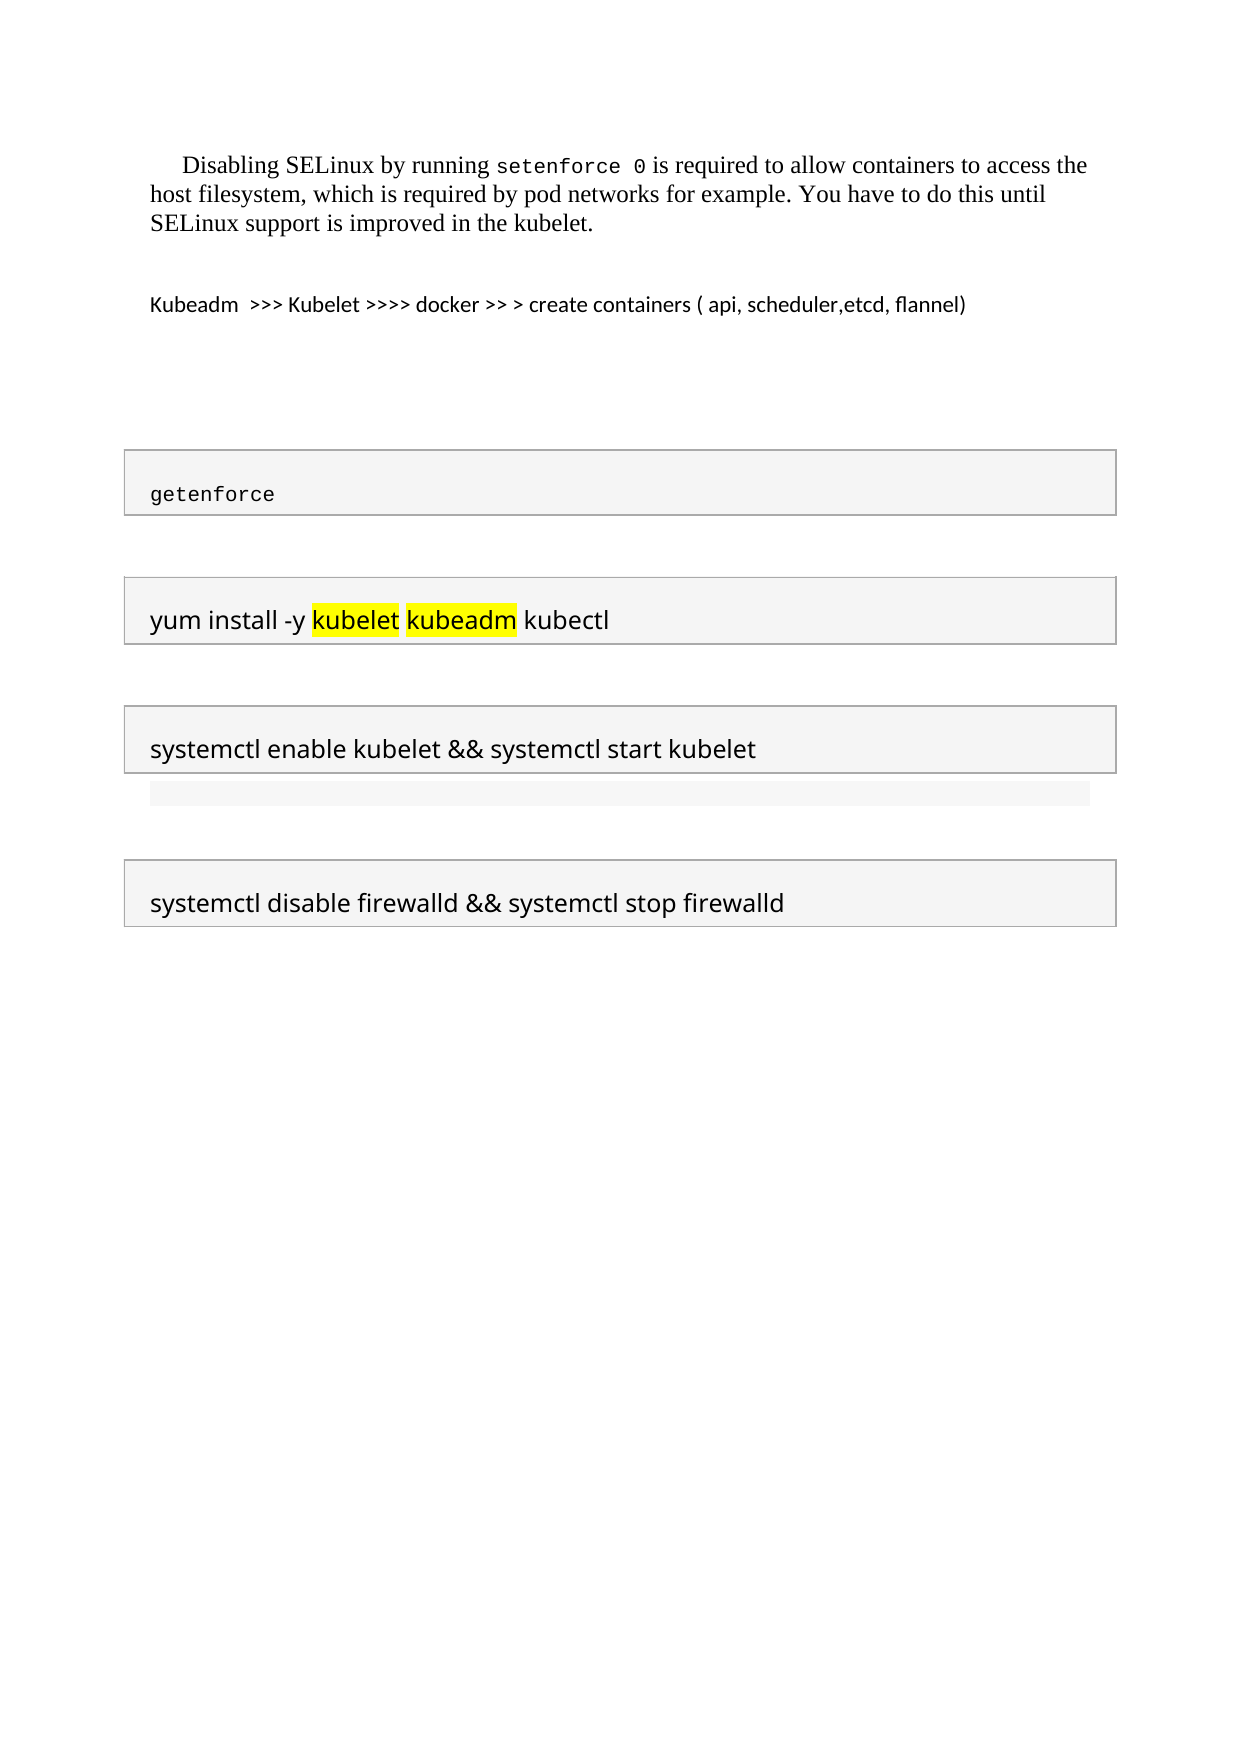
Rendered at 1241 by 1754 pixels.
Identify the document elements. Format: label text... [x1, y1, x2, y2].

text systemctl disable firewalld && systemctl stop firewalld [125, 861, 1115, 926]
text yum install -y kubelet kubeadm kubectl [125, 578, 1115, 643]
text Kubeadm >>> Kubelet >>>> docker >> > create containers ( api, scheduler,etcd, flannel) [150, 290, 1090, 318]
text getenforce [125, 451, 1115, 514]
text systemctl enable kubelet && systemctl start kubelet [125, 707, 1115, 772]
text  Disabling SELinux by running setenforce 0 is required to allow containers to access the host filesystem, which is required by pod networks for example. You have to do this until SELinux support is improved in the kubelet. [150, 150, 1090, 237]
